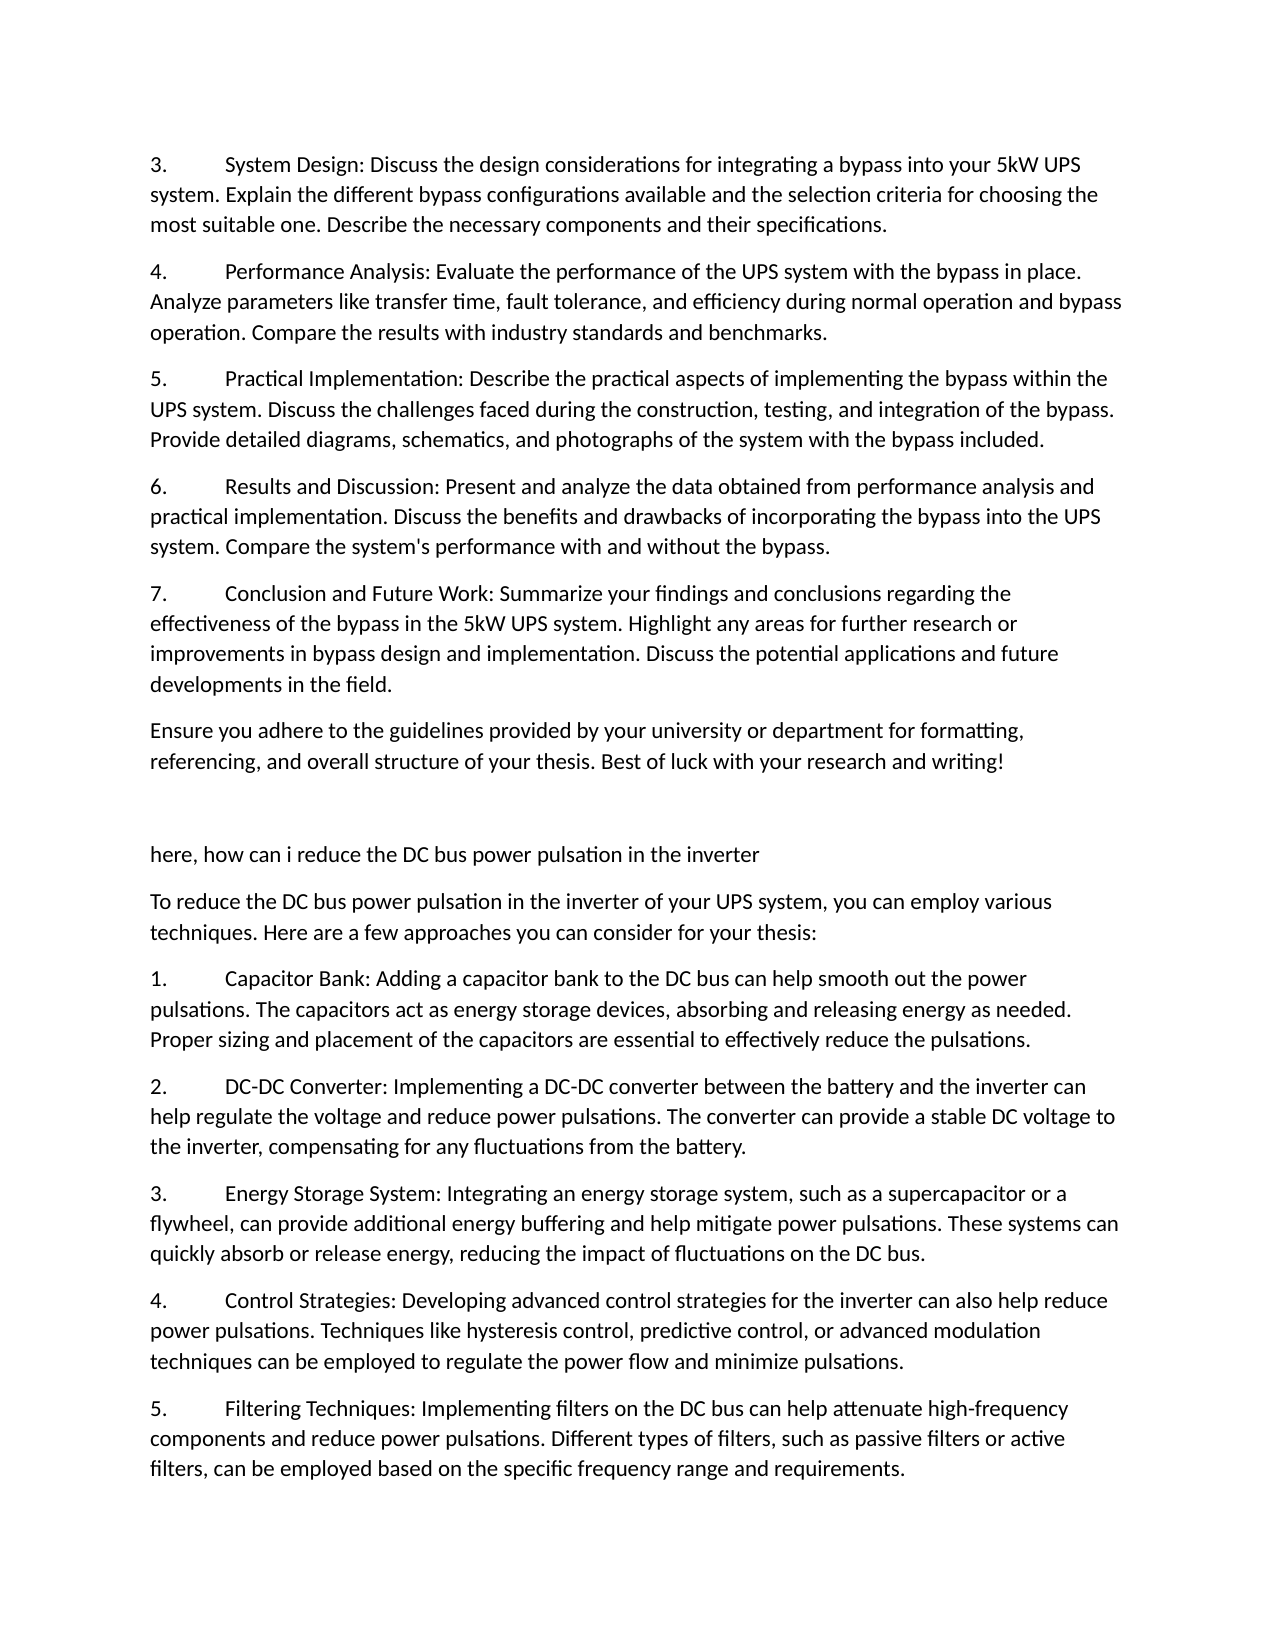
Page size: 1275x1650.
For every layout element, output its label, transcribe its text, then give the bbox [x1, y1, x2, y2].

text 1. Capacitor Bank: Adding a capacitor bank to the DC bus can help smooth out the power pulsations. The capacitors act as energy storage devices, absorbing and releasing energy as needed. Proper sizing and placement of the capacitors are essential to effectively reduce the pulsations. [150, 964, 1125, 1053]
text 6. Results and Discussion: Present and analyze the data obtained from performance analysis and practical implementation. Discuss the benefits and drawbacks of incorporating the bypass into the UPS system. Compare the system's performance with and without the bypass. [150, 472, 1125, 560]
text 4. Control Strategies: Developing advanced control strategies for the inverter can also help reduce power pulsations. Techniques like hysteresis control, predictive control, or advanced modulation techniques can be employed to regulate the power flow and minimize pulsations. [150, 1286, 1125, 1375]
text 4. Performance Analysis: Evaluate the performance of the UPS system with the bypass in place. Analyze parameters like transfer time, fault tolerance, and efficiency during normal operation and bypass operation. Compare the results with industry standards and benchmarks. [150, 257, 1125, 346]
text Ensure you adhere to the guidelines provided by your university or department for formatting, referencing, and overall structure of your thesis. Best of luck with your research and writing! [150, 717, 1125, 775]
text 5. Practical Implementation: Describe the practical aspects of implementing the bypass within the UPS system. Discuss the challenges faced during the construction, testing, and integration of the bypass. Provide detailed diagrams, schematics, and photographs of the system with the bypass included. [150, 364, 1125, 453]
text 3. System Design: Discuss the design considerations for integrating a bypass into your 5kW UPS system. Explain the different bypass configurations available and the selection criteria for choosing the most suitable one. Describe the necessary components and their specifications. [150, 150, 1125, 238]
text 3. Energy Storage System: Integrating an energy storage system, such as a supercapacitor or a flywheel, can provide additional energy buffering and help mitigate power pulsations. These systems can quickly absorb or release energy, reducing the impact of fluctuations on the DC bus. [150, 1179, 1125, 1268]
text 2. DC-DC Converter: Implementing a DC-DC converter between the battery and the inverter can help regulate the voltage and reduce power pulsations. The converter can provide a stable DC voltage to the inverter, compensating for any fluctuations from the battery. [150, 1072, 1125, 1160]
text here, how can i reduce the DC bus power pulsation in the inverter [150, 841, 1125, 869]
text 7. Conclusion and Future Work: Summarize your findings and conclusions regarding the effectiveness of the bypass in the 5kW UPS system. Highlight any areas for further research or improvements in bypass design and implementation. Discuss the potential applications and future developments in the field. [150, 579, 1125, 698]
text 5. Filtering Techniques: Implementing filters on the DC bus can help attenuate high-frequency components and reduce power pulsations. Different types of filters, such as passive filters or active filters, can be employed based on the specific frequency range and requirements. [150, 1394, 1125, 1482]
text To reduce the DC bus power pulsation in the inverter of your UPS system, you can employ various techniques. Here are a few approaches you can consider for your thesis: [150, 887, 1125, 946]
